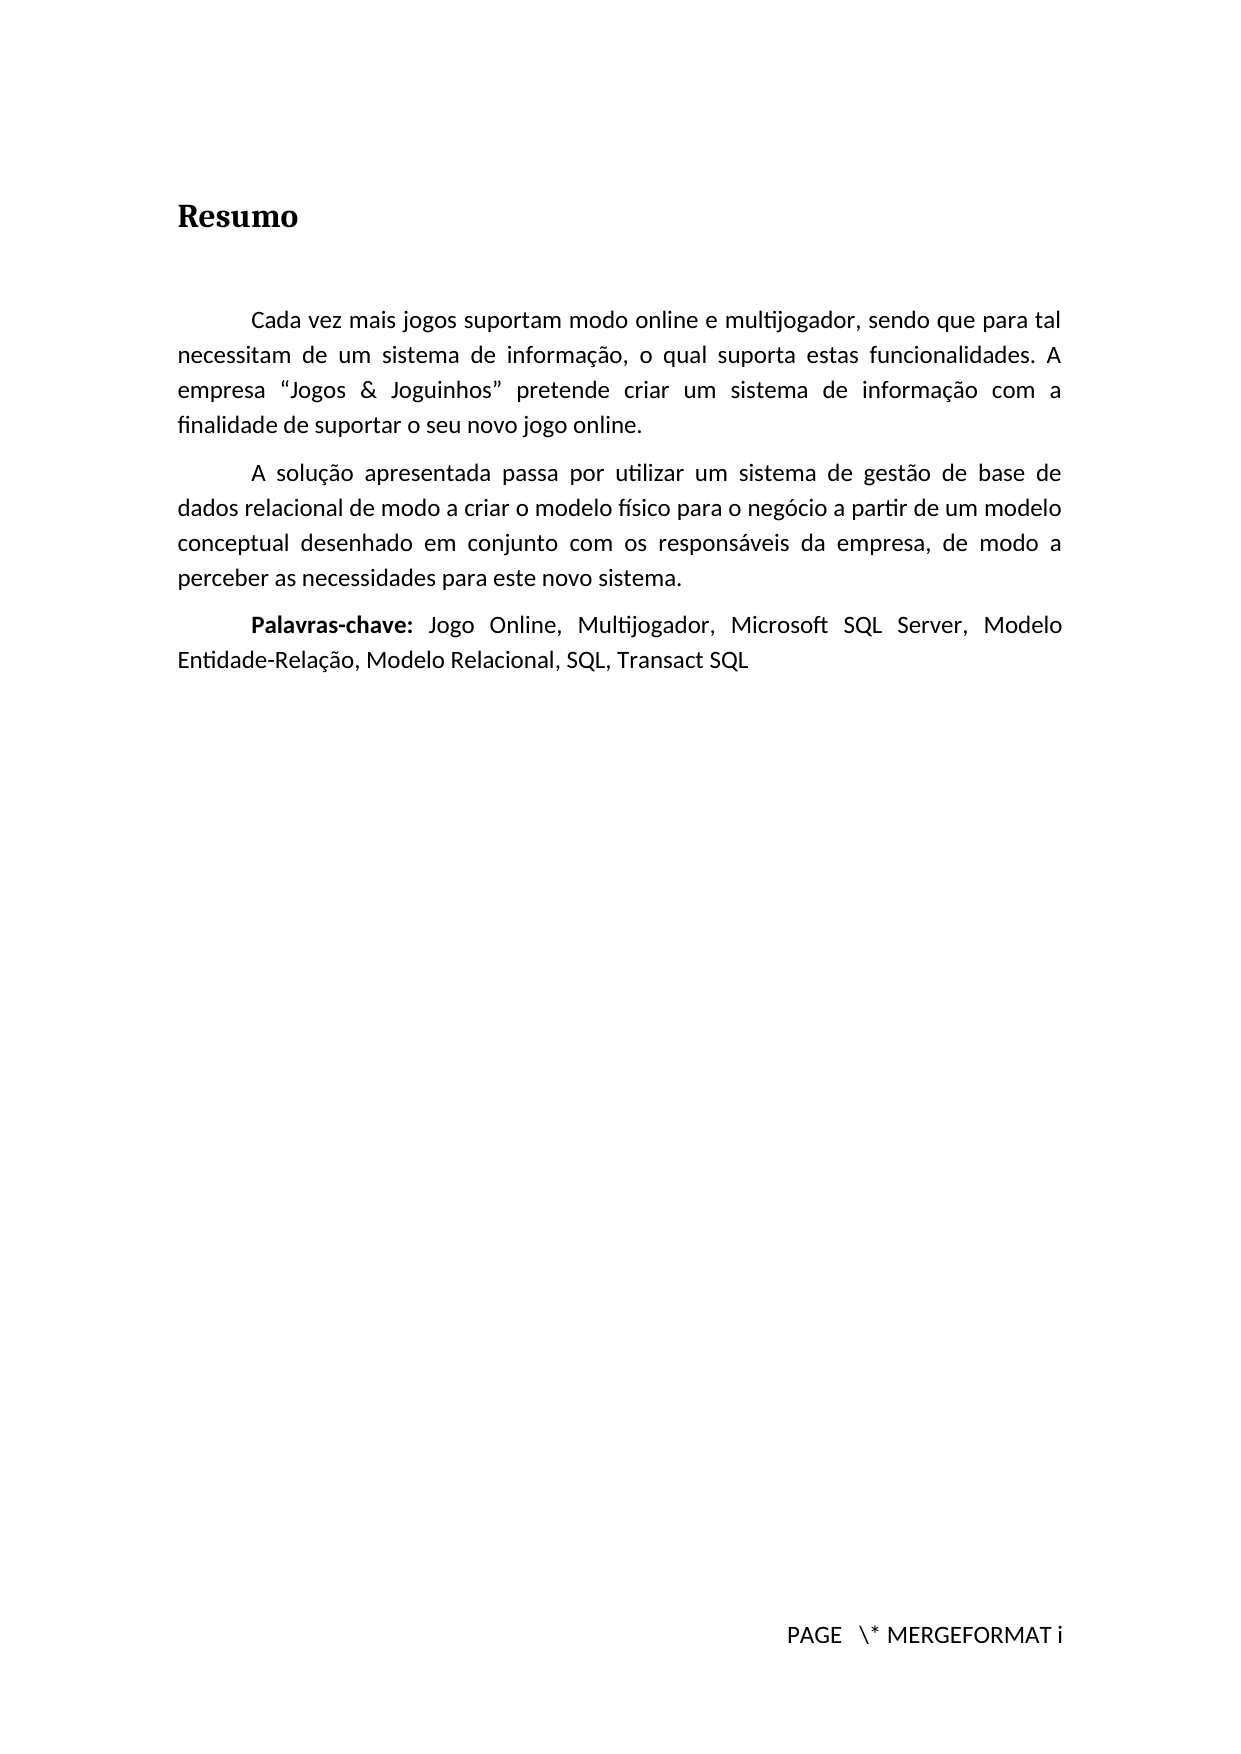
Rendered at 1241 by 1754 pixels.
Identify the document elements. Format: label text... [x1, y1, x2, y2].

text Resumo [177, 198, 1063, 236]
text Palavras-chave: Jogo Online, Multijogador, Microsoft SQL Server, Modelo Entidade-Relação, Modelo Relacional, SQL, Transact SQL [177, 609, 1063, 675]
text Cada vez mais jogos suportam modo online e multijogador, sendo que para tal necessitam de um sistema de informação, o qual suporta estas funcionalidades. A empresa “Jogos & Joguinhos” pretende criar um sistema de informação com a finalidade de suportar o seu novo jogo online. [177, 304, 1063, 440]
text A solução apresentada passa por utilizar um sistema de gestão de base de dados relacional de modo a criar o modelo físico para o negócio a partir de um modelo conceptual desenhado em conjunto com os responsáveis da empresa, de modo a perceber as necessidades para este novo sistema. [177, 457, 1063, 592]
